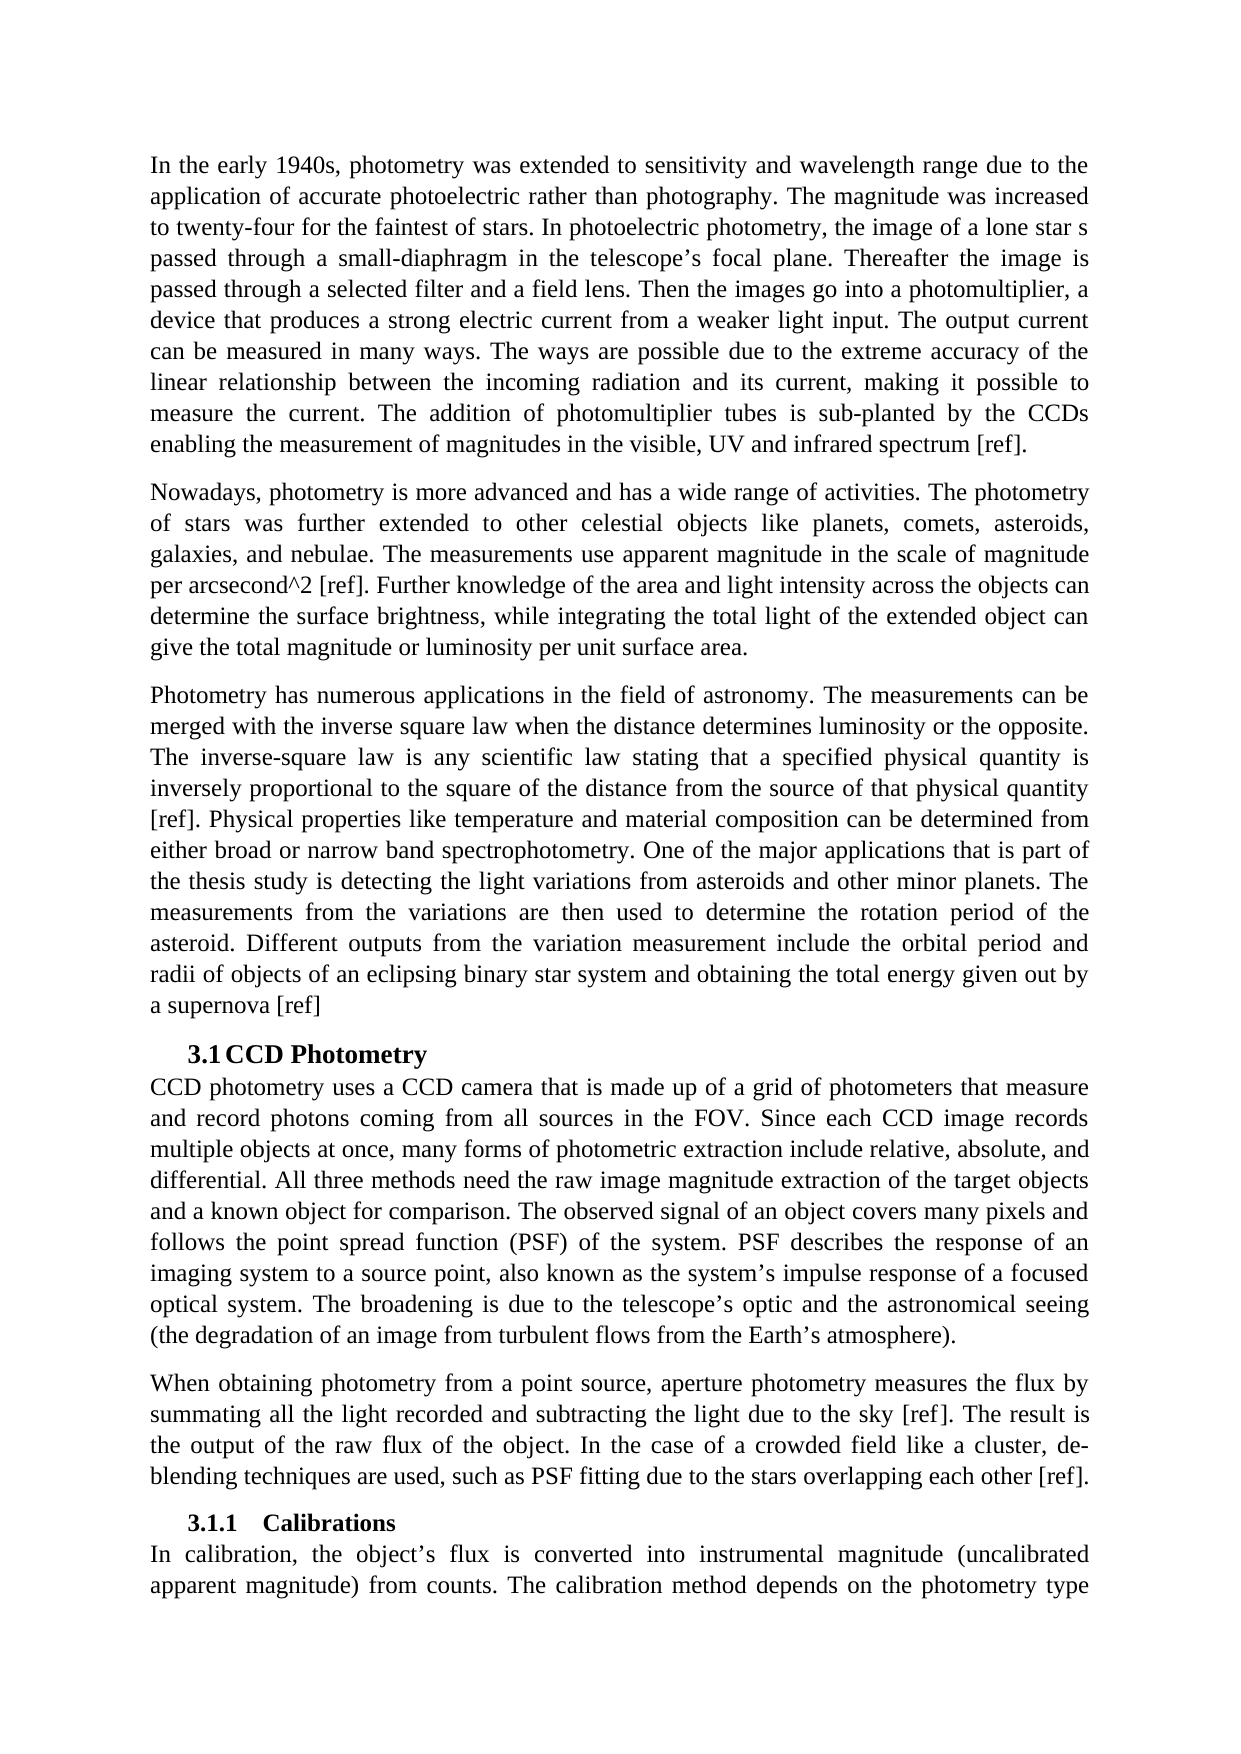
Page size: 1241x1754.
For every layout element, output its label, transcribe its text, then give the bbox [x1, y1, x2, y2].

text When obtaining photometry from a point source, aperture photometry measures the flux by summating all the light recorded and subtracting the light due to the sky [ref]. The result is the output of the raw flux of the object. In the case of a crowded field like a cluster, de-blending techniques are used, such as PSF fitting due to the stars overlapping each other [ref]. [150, 1368, 1090, 1489]
text CCD photometry uses a CCD camera that is made up of a grid of photometers that measure and record photons coming from all sources in the FOV. Since each CCD image records multiple objects at once, many forms of photometric extraction include relative, absolute, and differential. All three methods need the raw image magnitude extraction of the target objects and a known object for comparison. The observed signal of an object covers many pixels and follows the point spread function (PSF) of the system. PSF describes the response of an imaging system to a source point, also known as the system’s impulse response of a focused optical system. The broadening is due to the telescope’s optic and the astronomical seeing (the degradation of an image from turbulent flows from the Earth’s atmosphere). [150, 1072, 1090, 1349]
subtitle CCD Photometry [187, 1038, 1090, 1069]
subtitle Calibrations [187, 1508, 1090, 1537]
text In the early 1940s, photometry was extended to sensitivity and wavelength range due to the application of accurate photoelectric rather than photography. The magnitude was increased to twenty-four for the faintest of stars. In photoelectric photometry, the image of a lone star s passed through a small-diaphragm in the telescope’s focal plane. Thereafter the image is passed through a selected filter and a field lens. Then the images go into a photomultiplier, a device that produces a strong electric current from a weaker light input. The output current can be measured in many ways. The ways are possible due to the extreme accuracy of the linear relationship between the incoming radiation and its current, making it possible to measure the current. The addition of photomultiplier tubes is sub-planted by the CCDs enabling the measurement of magnitudes in the visible, UV and infrared spectrum [ref]. [150, 150, 1090, 458]
text Nowadays, photometry is more advanced and has a wide range of activities. The photometry of stars was further extended to other celestial objects like planets, comets, asteroids, galaxies, and nebulae. The measurements use apparent magnitude in the scale of magnitude per arcsecond^2 [ref]. Further knowledge of the area and light intensity across the objects can determine the surface brightness, while integrating the total light of the extended object can give the total magnitude or luminosity per unit surface area. [150, 477, 1090, 661]
text Photometry has numerous applications in the field of astronomy. The measurements can be merged with the inverse square law when the distance determines luminosity or the opposite. The inverse-square law is any scientific law stating that a specified physical quantity is inversely proportional to the square of the distance from the source of that physical quantity [ref]. Physical properties like temperature and material composition can be determined from either broad or narrow band spectrophotometry. One of the major applications that is part of the thesis study is detecting the light variations from asteroids and other minor planets. The measurements from the variations are then used to determine the rotation period of the asteroid. Different outputs from the variation measurement include the orbital period and radii of objects of an eclipsing binary star system and obtaining the total energy given out by a supernova [ref] [150, 680, 1090, 1019]
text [150, 1539, 1090, 1599]
